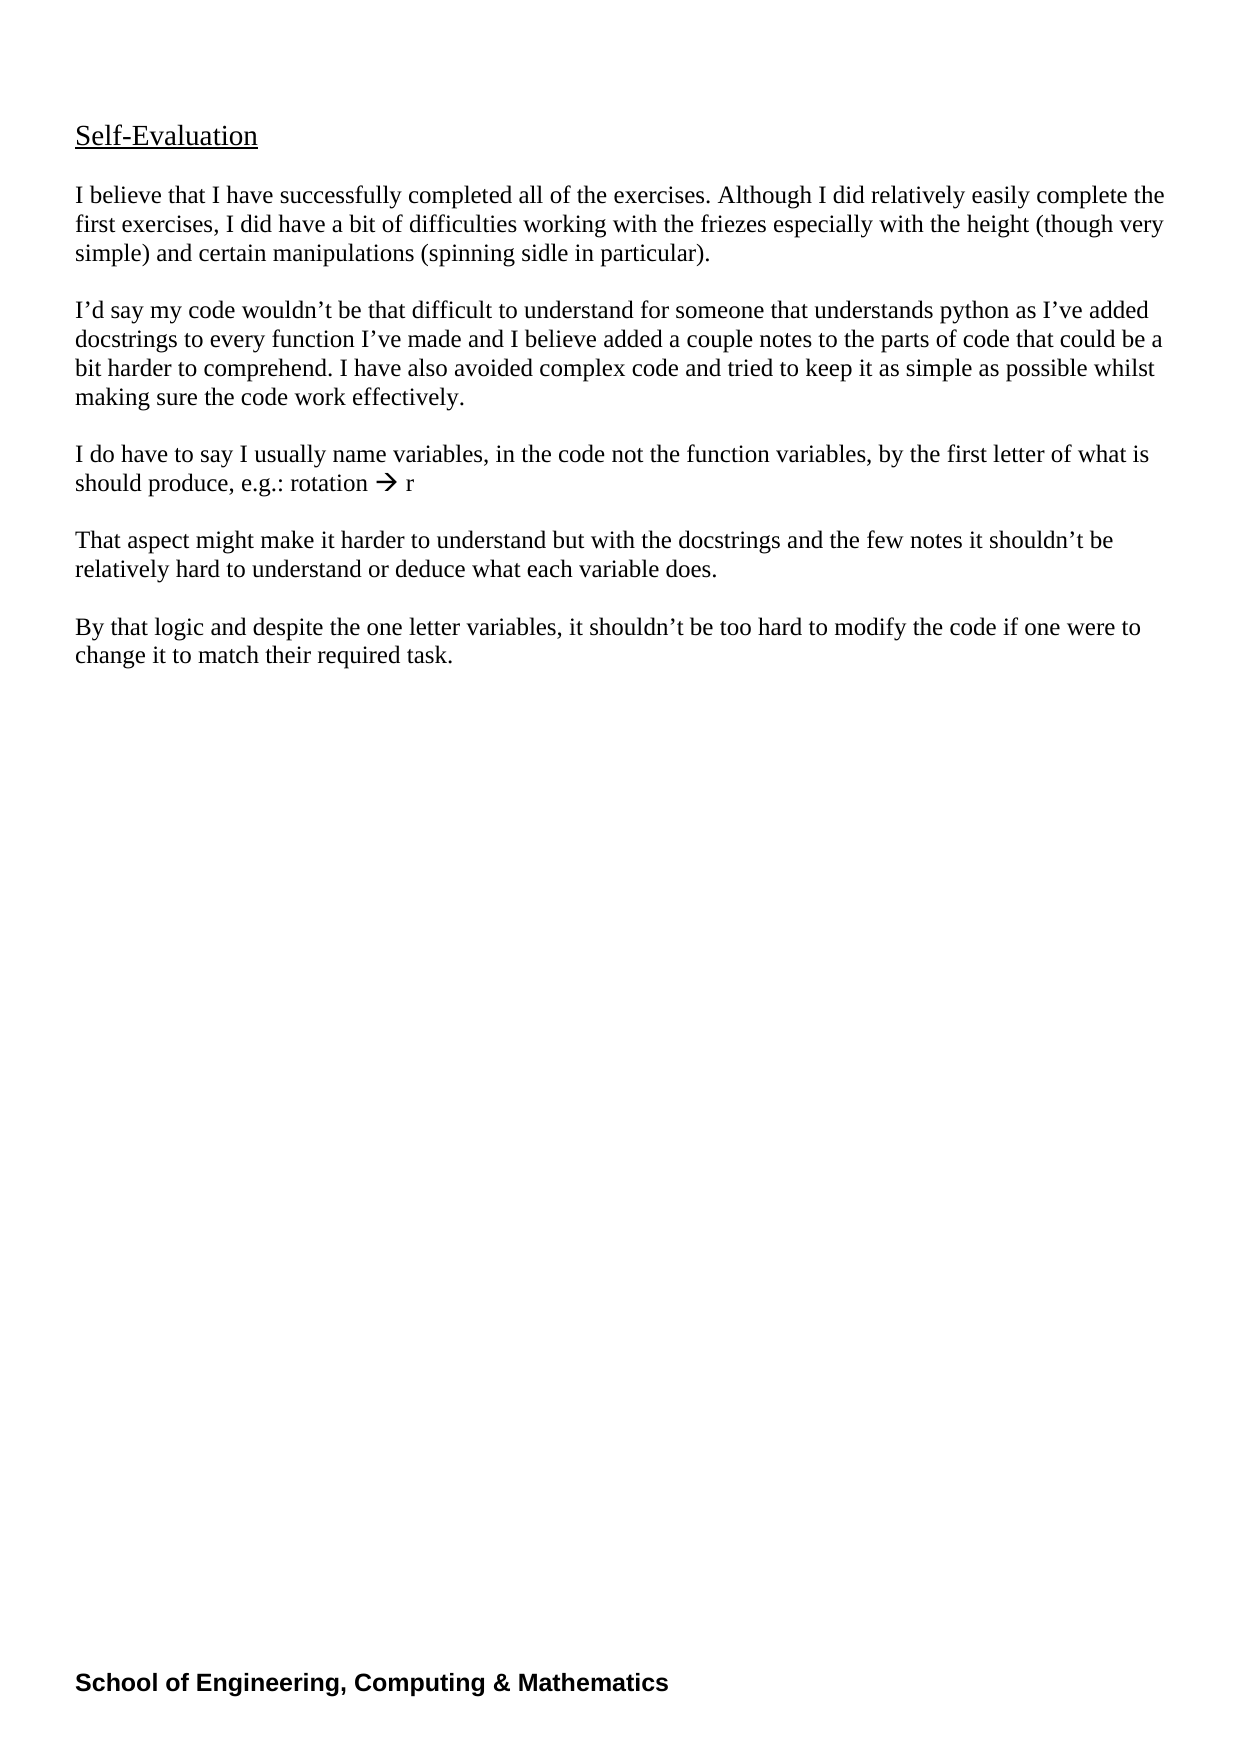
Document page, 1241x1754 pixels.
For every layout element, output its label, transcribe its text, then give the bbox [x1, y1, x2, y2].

text I believe that I have successfully completed all of the exercises. Although I did relatively easily complete the first exercises, I did have a bit of difficulties working with the friezes especially with the height (though very simple) and certain manipulations (spinning sidle in particular). [75, 181, 1165, 267]
text By that logic and despite the one letter variables, it shouldn’t be too hard to modify the code if one were to change it to match their required task. [75, 612, 1165, 669]
text Self-Evaluation [75, 118, 1165, 152]
text I do have to say I usually name variables, in the code not the function variables, by the first letter of what is should produce, e.g.: rotation r [75, 439, 1165, 497]
text That aspect might make it harder to understand but with the docstrings and the few notes it shouldn’t be relatively hard to understand or deduce what each variable does. [75, 526, 1165, 583]
text I’d say my code wouldn’t be that difficult to understand for someone that understands python as I’ve added docstrings to every function I’ve made and I believe added a couple notes to the parts of code that could be a bit harder to comprehend. I have also avoided complex code and tried to keep it as simple as possible whilst making sure the code work effectively. [75, 296, 1165, 411]
